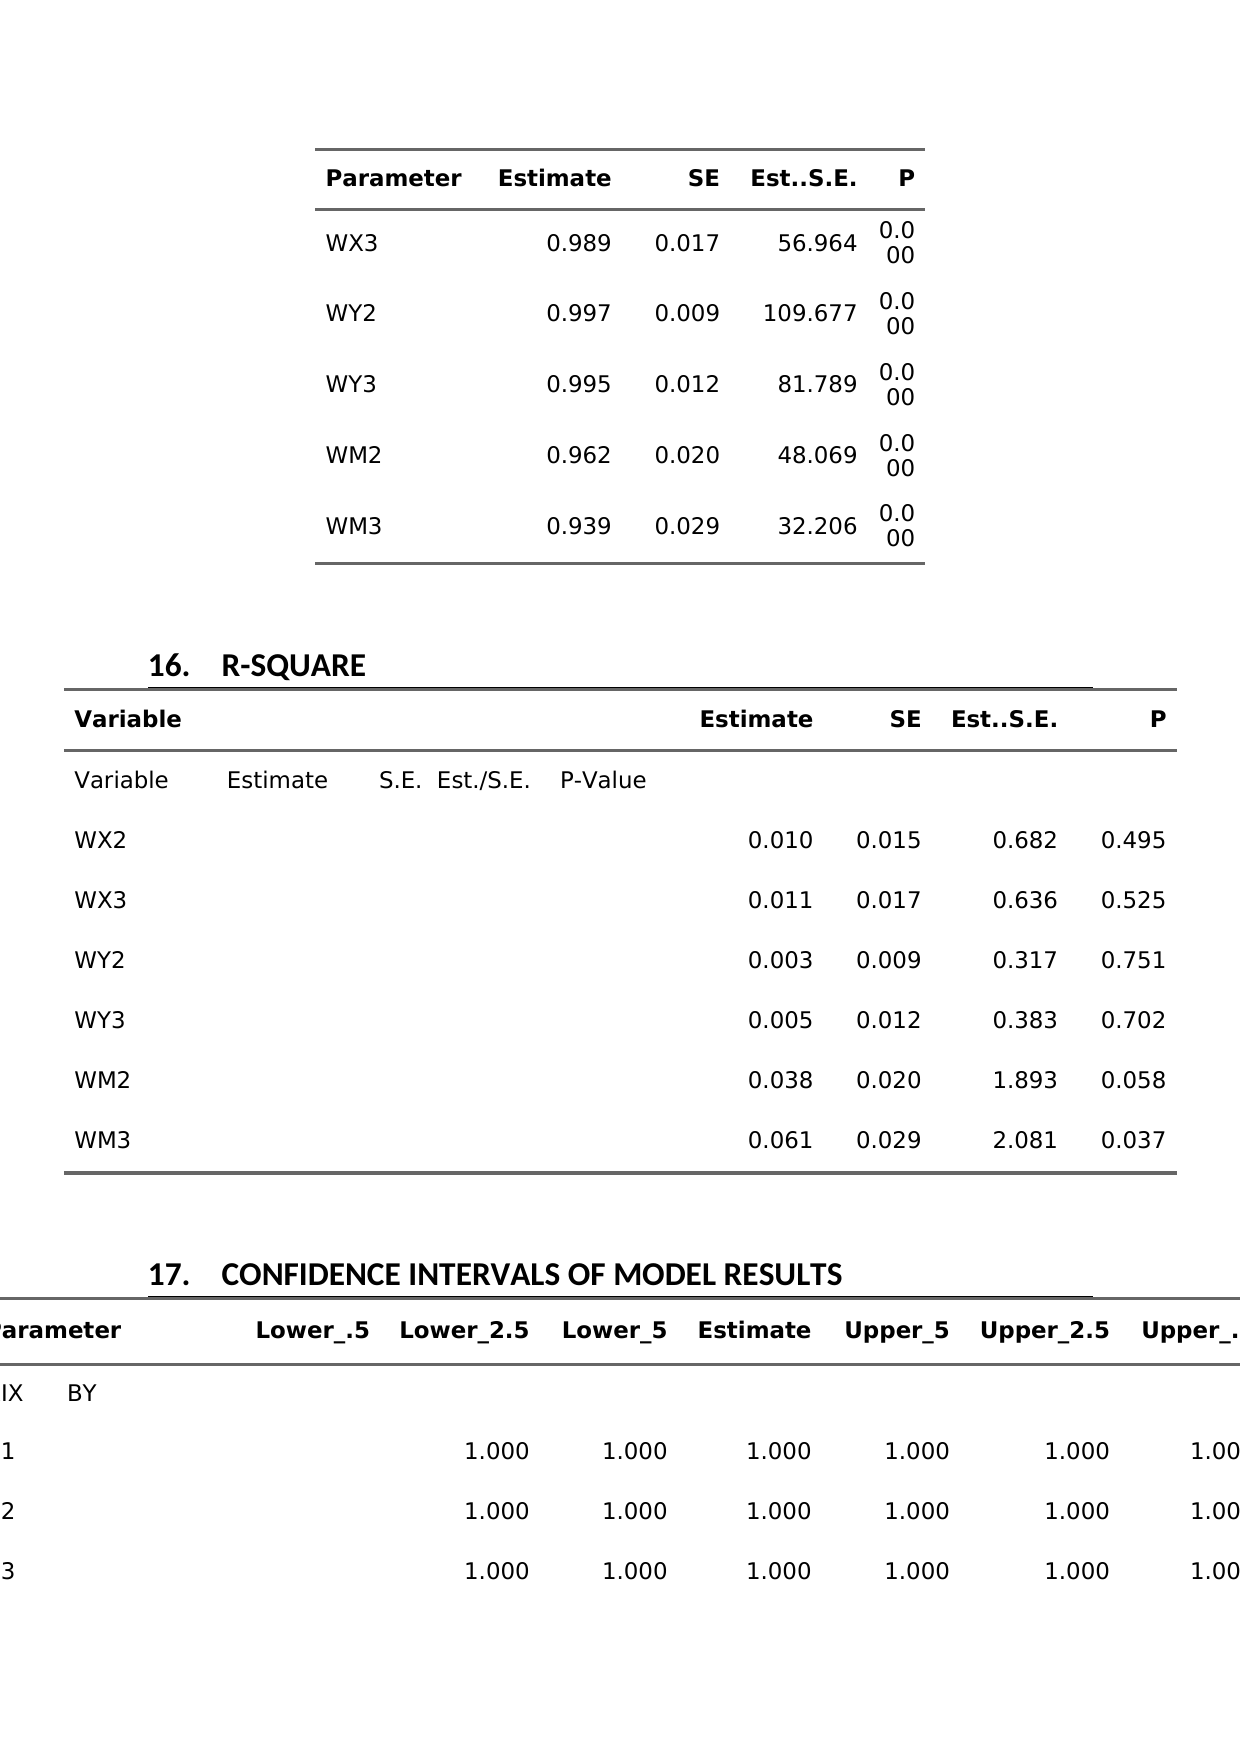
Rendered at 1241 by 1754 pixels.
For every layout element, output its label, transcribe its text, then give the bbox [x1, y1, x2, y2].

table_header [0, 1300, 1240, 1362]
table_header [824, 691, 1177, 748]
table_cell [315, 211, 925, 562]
subtitle CONFIDENCE INTERVALS OF MODEL RESULTS [148, 1253, 1093, 1296]
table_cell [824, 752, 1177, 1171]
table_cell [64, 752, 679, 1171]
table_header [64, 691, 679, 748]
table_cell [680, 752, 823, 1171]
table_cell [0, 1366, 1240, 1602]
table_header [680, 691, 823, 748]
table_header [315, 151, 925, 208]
subtitle R-SQUARE [148, 644, 1093, 687]
